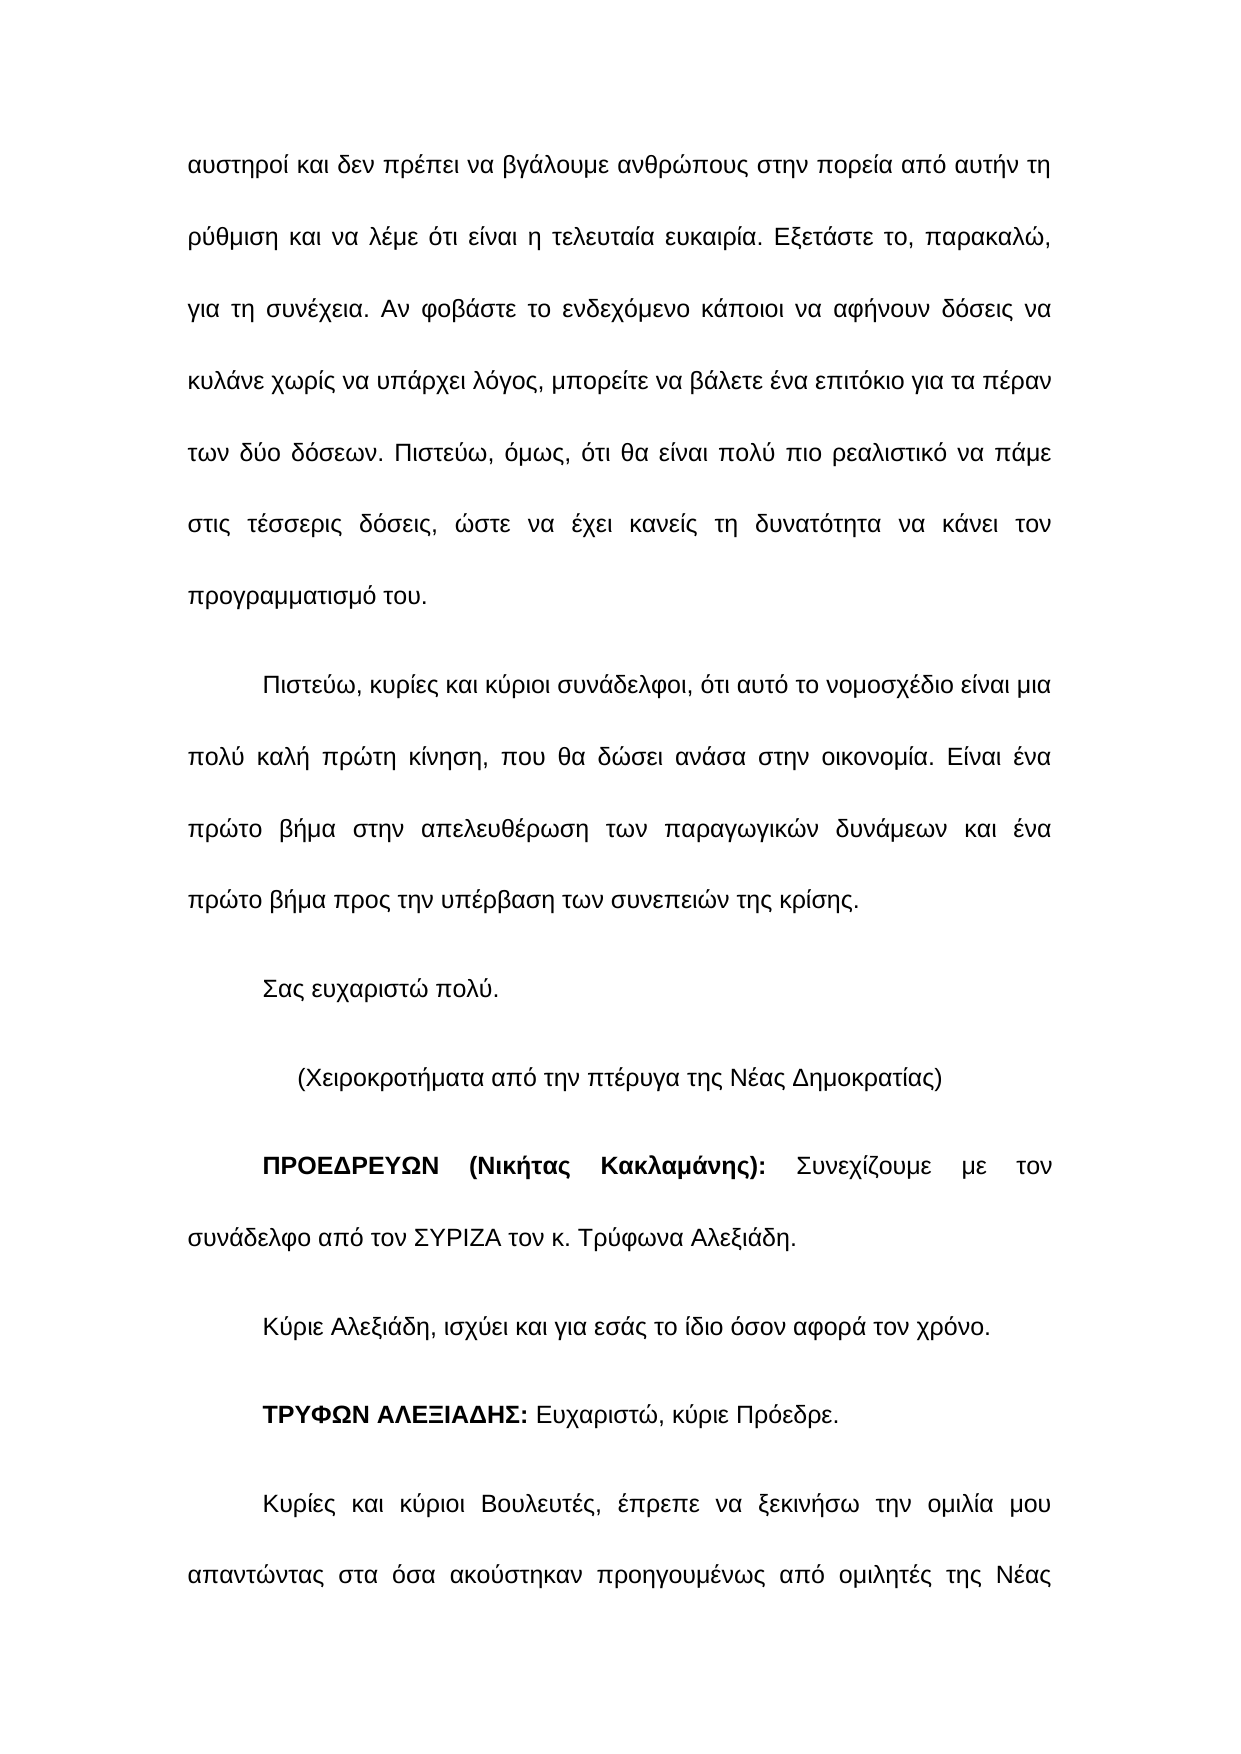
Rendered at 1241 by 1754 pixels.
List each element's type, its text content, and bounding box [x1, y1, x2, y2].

text Κύριε Αλεξιάδη, ισχύει και για εσάς το ίδιο όσον αφορά τον χρόνο. [187, 1311, 1053, 1340]
text (Χειροκροτήματα από την πτέρυγα της Νέας Δημοκρατίας) [187, 1062, 1053, 1091]
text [187, 1488, 1053, 1589]
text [187, 150, 1053, 610]
text Πιστεύω, κυρίες και κύριοι συνάδελφοι, ότι αυτό το νομοσχέδιο είναι μια πολύ καλή πρώτη κίνηση, που θα δώσει ανάσα στην οικονομία. Είναι ένα πρώτο βήμα στην απελευθέρωση των παραγωγικών δυνάμεων και ένα πρώτο βήμα προς την υπέρβαση των συνεπειών της κρίσης. [187, 670, 1053, 914]
text ΠΡΟΕΔΡΕΥΩΝ (Νικήτας Κακλαμάνης): Συνεχίζουμε με τον συνάδελφο από τον ΣΥΡΙΖΑ τον κ. Τρύφωνα Αλεξιάδη. [187, 1151, 1053, 1252]
text ΤΡΥΦΩΝ ΑΛΕΞΙΑΔΗΣ: Ευχαριστώ, κύριε Πρόεδρε. [187, 1400, 1053, 1429]
text Σας ευχαριστώ πολύ. [187, 974, 1053, 1003]
